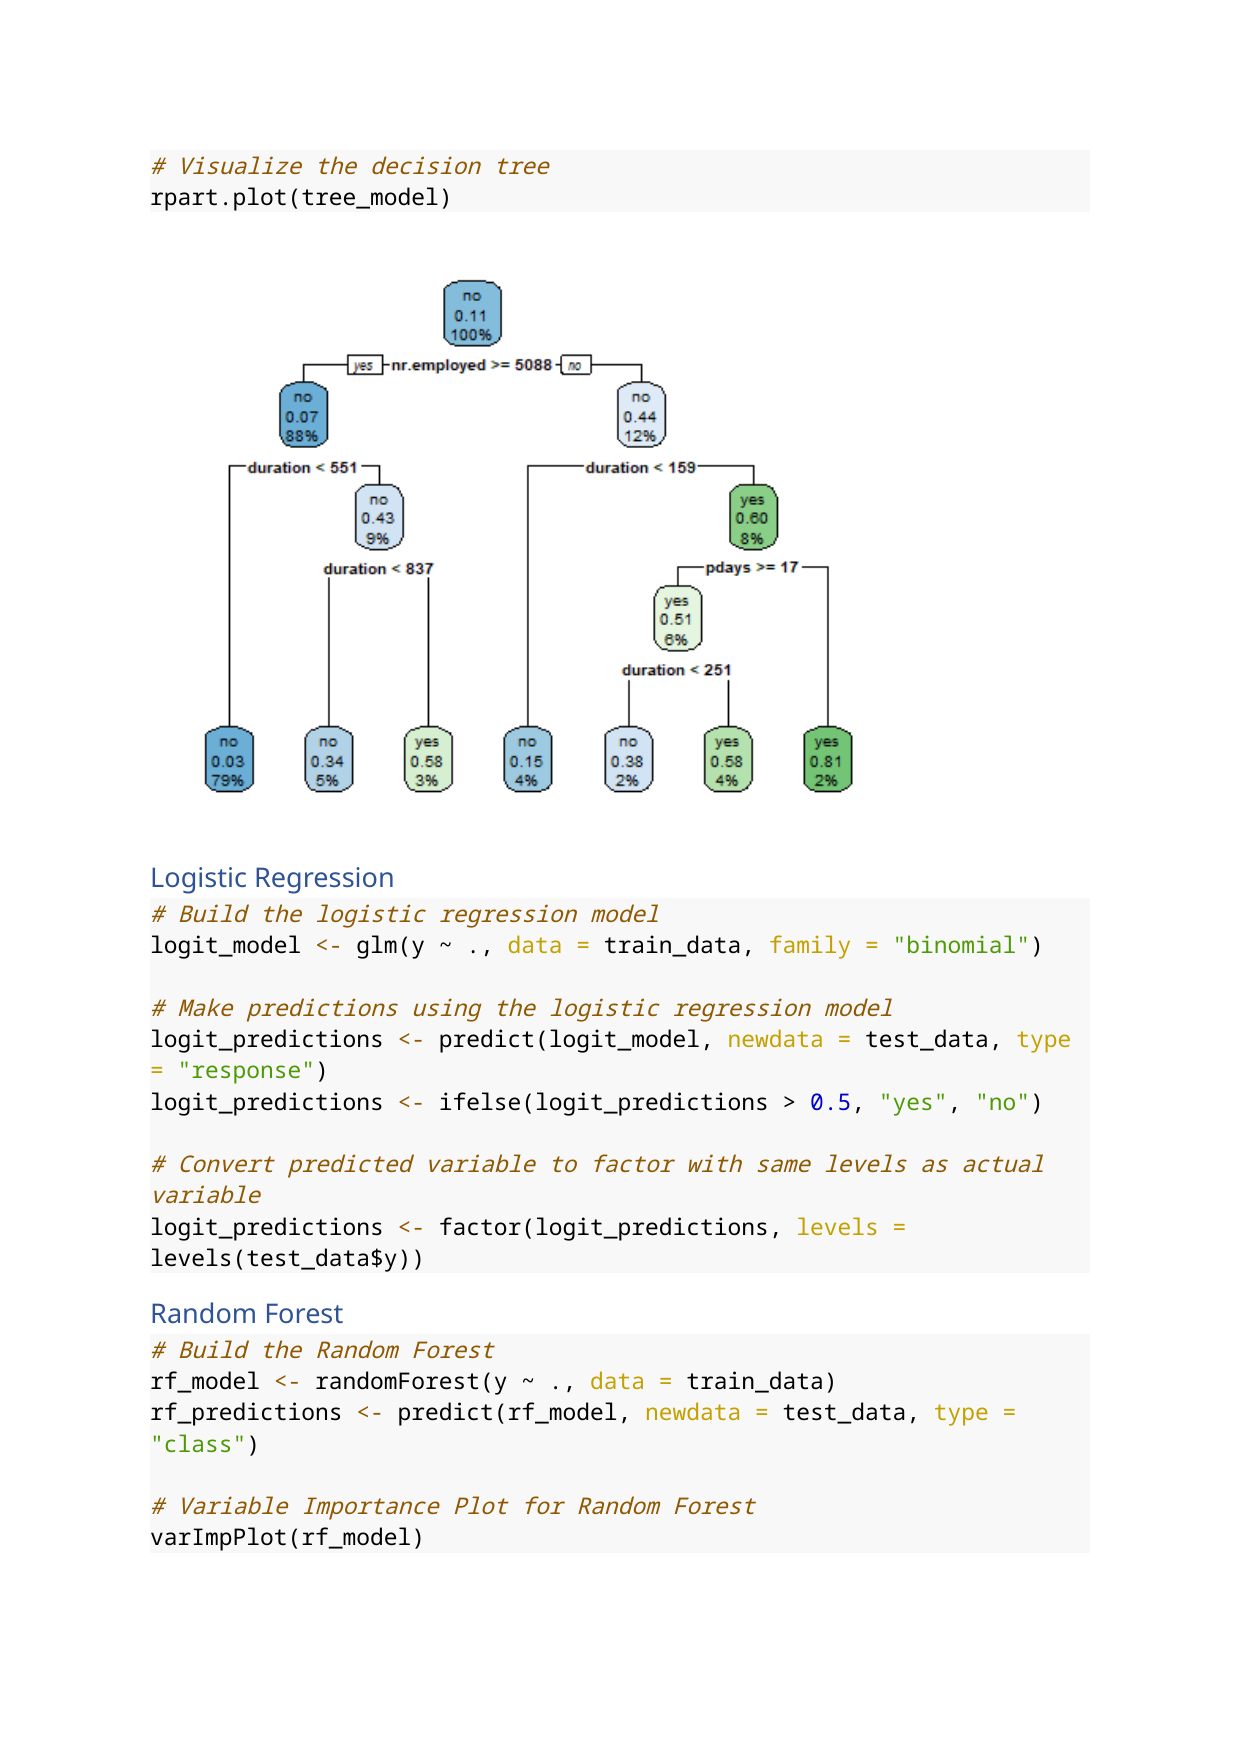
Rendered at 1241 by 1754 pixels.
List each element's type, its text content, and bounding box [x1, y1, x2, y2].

picture [150, 233, 908, 840]
text # Build the Random Forest rf_model <- randomForest(y ~ ., data = train_data) rf_predictions <- predict(rf_model, newdata = test_data, type = "class") # Variable Importance Plot for Random Forest varImpPlot(rf_model) [150, 1334, 1090, 1553]
text # Build the logistic regression model logit_model <- glm(y ~ ., data = train_data, family = "binomial") # Make predictions using the logistic regression model logit_predictions <- predict(logit_model, newdata = test_data, type = "response") logit_predictions <- ifelse(logit_predictions > 0.5, "yes", "no") # Convert predicted variable to factor with same levels as actual variable logit_predictions <- factor(logit_predictions, levels = levels(test_data$y)) [150, 898, 1090, 1273]
subtitle Logistic Regression [150, 858, 1090, 895]
subtitle Random Forest [150, 1294, 1090, 1331]
